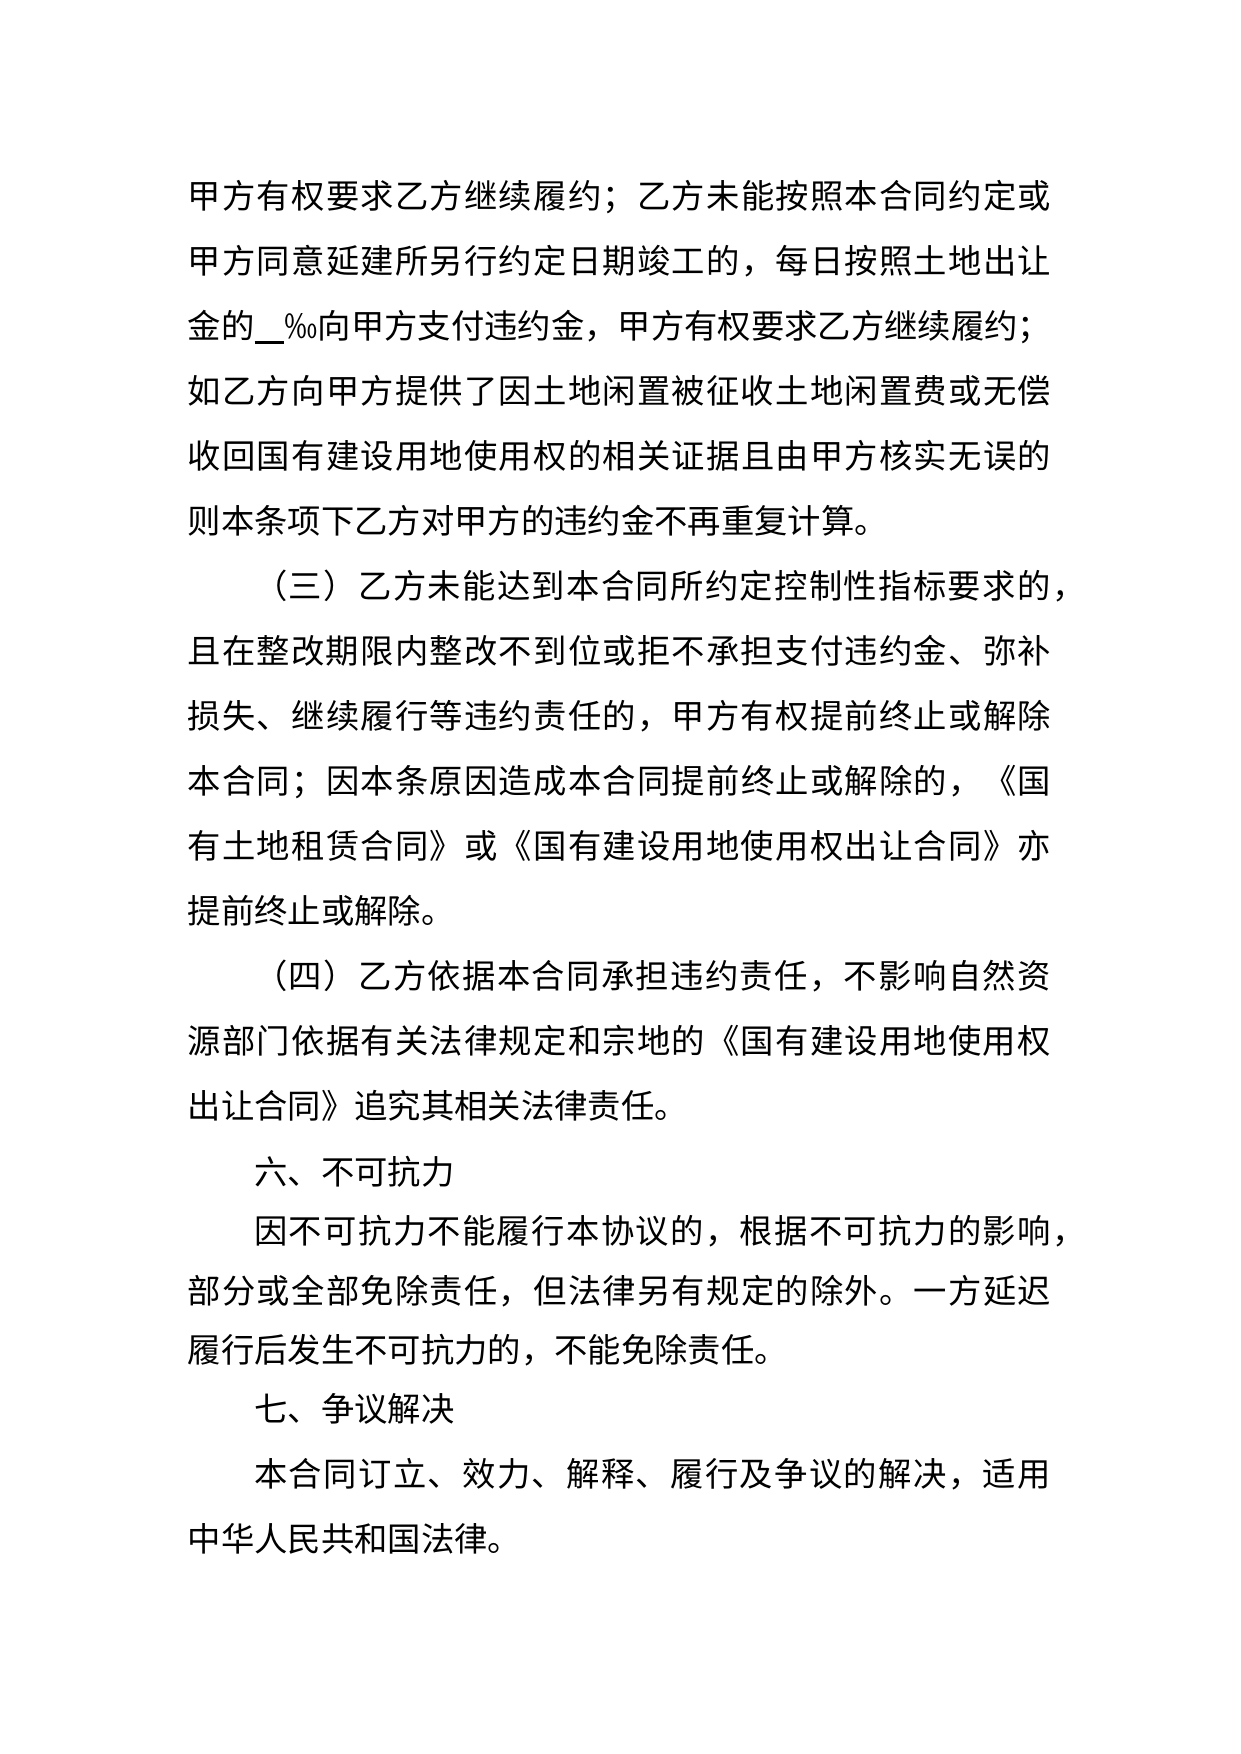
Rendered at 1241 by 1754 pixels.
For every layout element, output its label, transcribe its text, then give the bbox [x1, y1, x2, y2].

text 因不可抗力不能履行本协议的，根据不可抗力的影响，部分或全部免除责任，但法律另有规定的除外。一方延迟履行后发生不可抗力的，不能免除责任。 [187, 1196, 1053, 1374]
text 六、不可抗力 [187, 1137, 1053, 1196]
text （三）乙方未能达到本合同所约定控制性指标要求的，且在整改期限内整改不到位或拒不承担支付违约金、弥补损失、继续履行等违约责任的，甲方有权提前终止或解除本合同；因本条原因造成本合同提前终止或解除的，《国有土地租赁合同》或《国有建设用地使用权出让合同》亦提前终止或解除。 [187, 552, 1053, 942]
text （四）乙方依据本合同承担违约责任，不影响自然资源部门依据有关法律规定和宗地的《国有建设用地使用权出让合同》追究其相关法律责任。 [187, 942, 1053, 1137]
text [187, 162, 1053, 552]
text 七、争议解决 [187, 1374, 1053, 1439]
text 本合同订立、效力、解释、履行及争议的解决，适用中华人民共和国法律。 [187, 1439, 1053, 1569]
